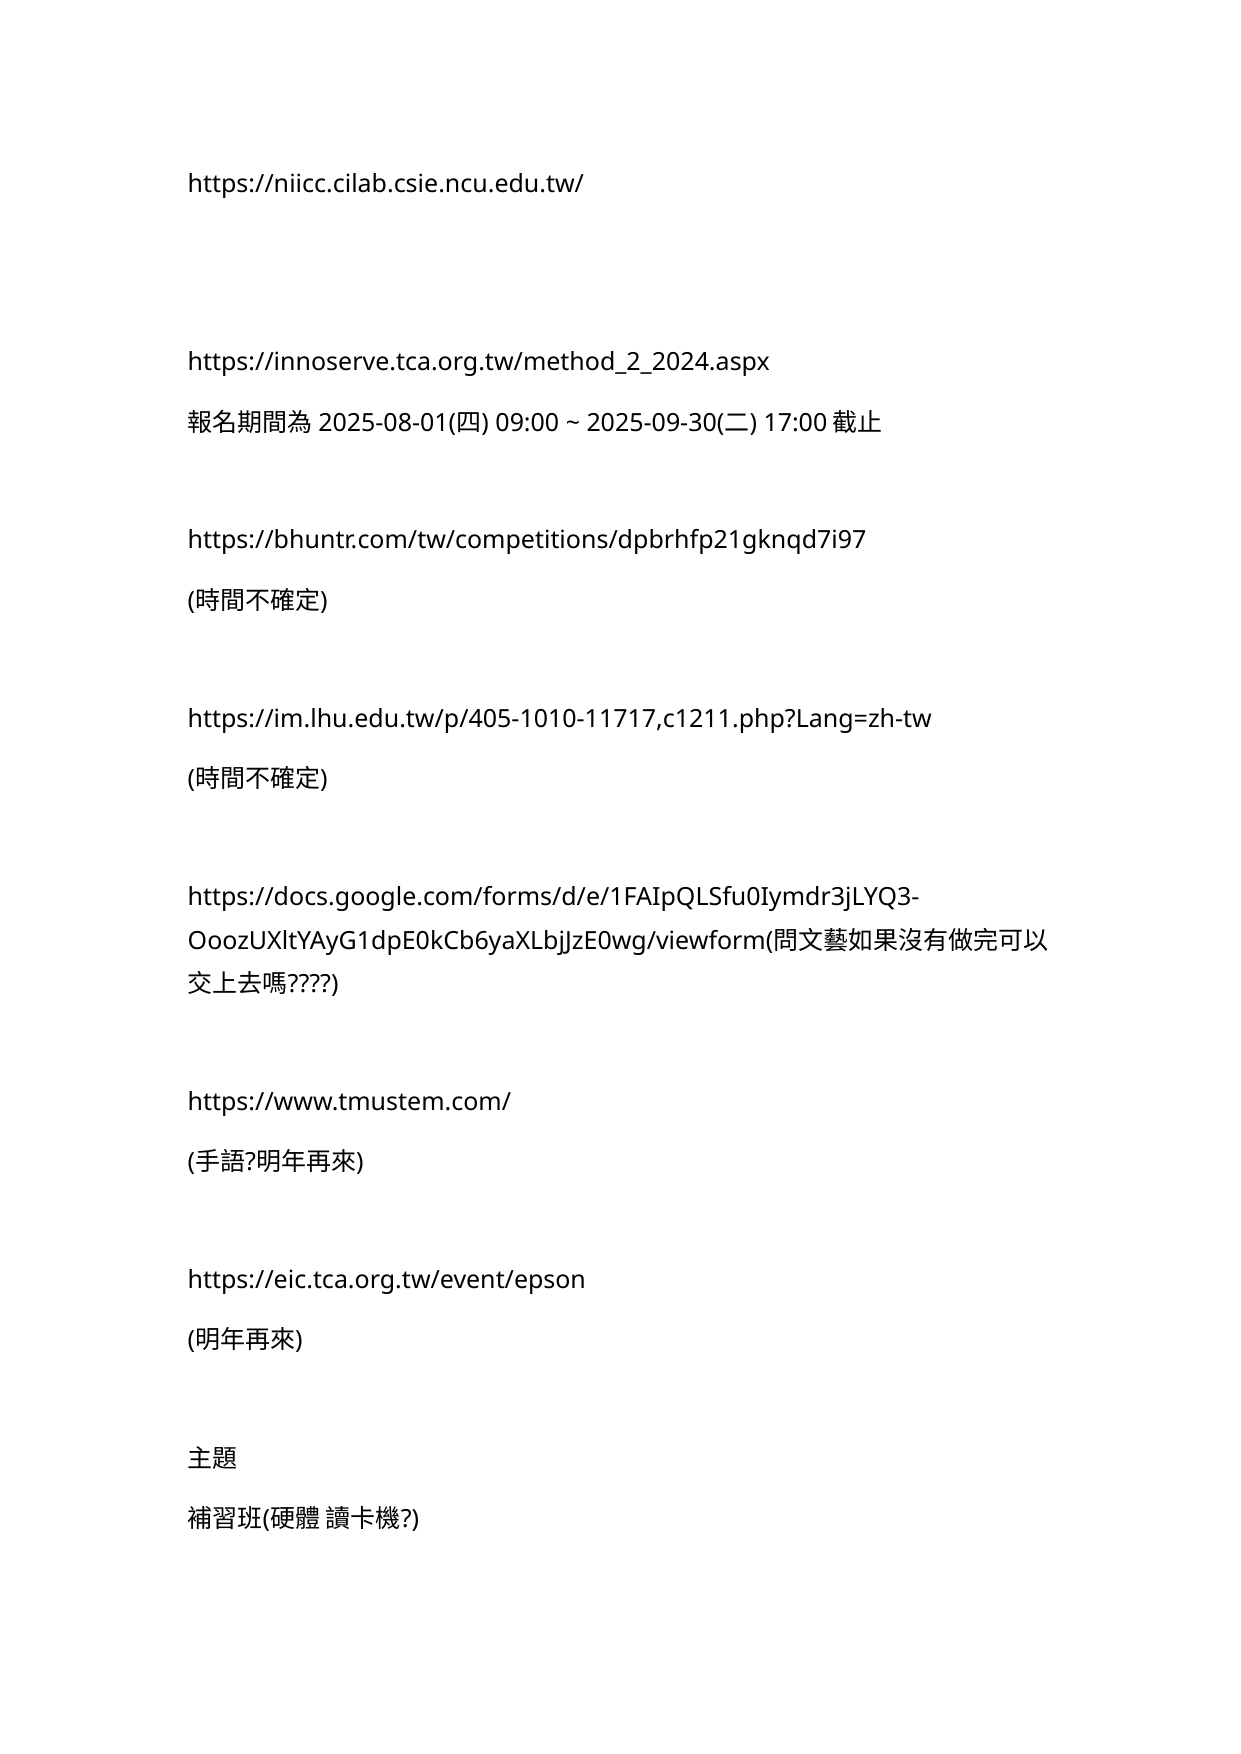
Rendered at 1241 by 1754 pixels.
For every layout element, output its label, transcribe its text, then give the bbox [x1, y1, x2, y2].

text 補習班(硬體 讀卡機?) [187, 1498, 1053, 1535]
text 報名期間為 2025-08-01(四) 09:00 ~ 2025-09-30(二) 17:00截止 [187, 402, 1053, 439]
text (時間不確定) [187, 758, 1053, 795]
text https://im.lhu.edu.tw/p/405-1010-11717,c1211.php?Lang=zh-tw [187, 698, 1053, 736]
text (手語?明年再來) [187, 1141, 1053, 1178]
text https://niicc.cilab.csie.ncu.edu.tw/ [187, 164, 1053, 202]
text https://docs.google.com/forms/d/e/1FAIpQLSfu0Iymdr3jLYQ3-OoozUXltYAyG1dpE0kCb6yaXLbjJzE0wg/viewform(問文藝如果沒有做完可以交上去嗎????) [187, 877, 1053, 1000]
text https://www.tmustem.com/ [187, 1082, 1053, 1119]
text https://eic.tca.org.tw/event/epson [187, 1260, 1053, 1297]
text (明年再來) [187, 1319, 1053, 1357]
text https://bhuntr.com/tw/competitions/dpbrhfp21gknqd7i97 [187, 520, 1053, 558]
text https://innoserve.tca.org.tw/method_2_2024.aspx [187, 342, 1053, 380]
text 主題 [187, 1438, 1053, 1476]
text (時間不確定) [187, 580, 1053, 617]
